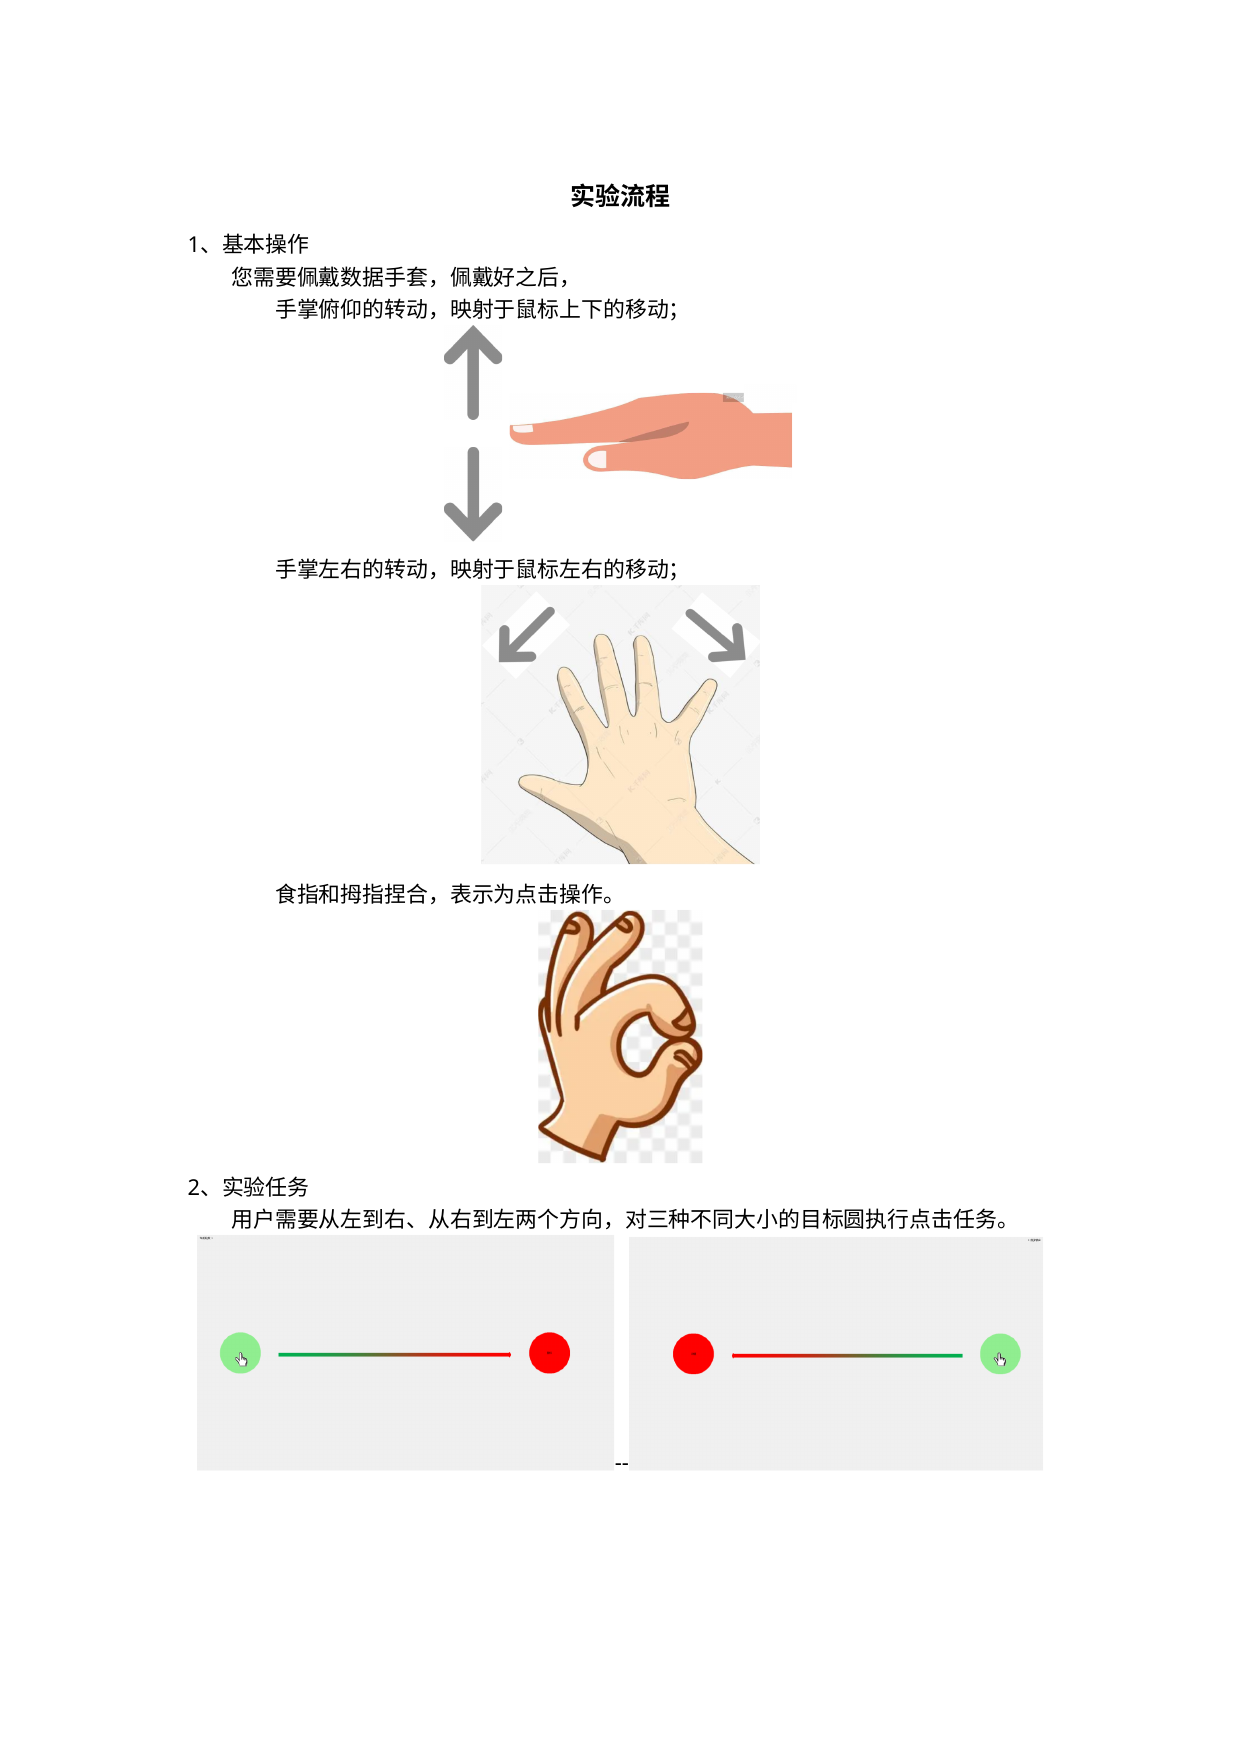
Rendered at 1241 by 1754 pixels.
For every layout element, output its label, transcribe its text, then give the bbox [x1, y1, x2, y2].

text 手掌左右的转动，映射于鼠标左右的移动； [231, 552, 1053, 584]
text 1、基本操作 [187, 227, 1053, 259]
text 手掌俯仰的转动，映射于鼠标上下的移动； [231, 292, 1053, 324]
text 食指和拇指捏合，表示为点击操作。 [187, 877, 1053, 909]
text 2、实验任务 [187, 1169, 1053, 1202]
text 实验流程 [187, 162, 1053, 227]
text 您需要佩戴数据手套，佩戴好之后， [187, 259, 1053, 292]
text -- [187, 1234, 1053, 1494]
text 用户需要从左到右、从右到左两个方向，对三种不同大小的目标圆执行点击任务。 [187, 1202, 1053, 1234]
